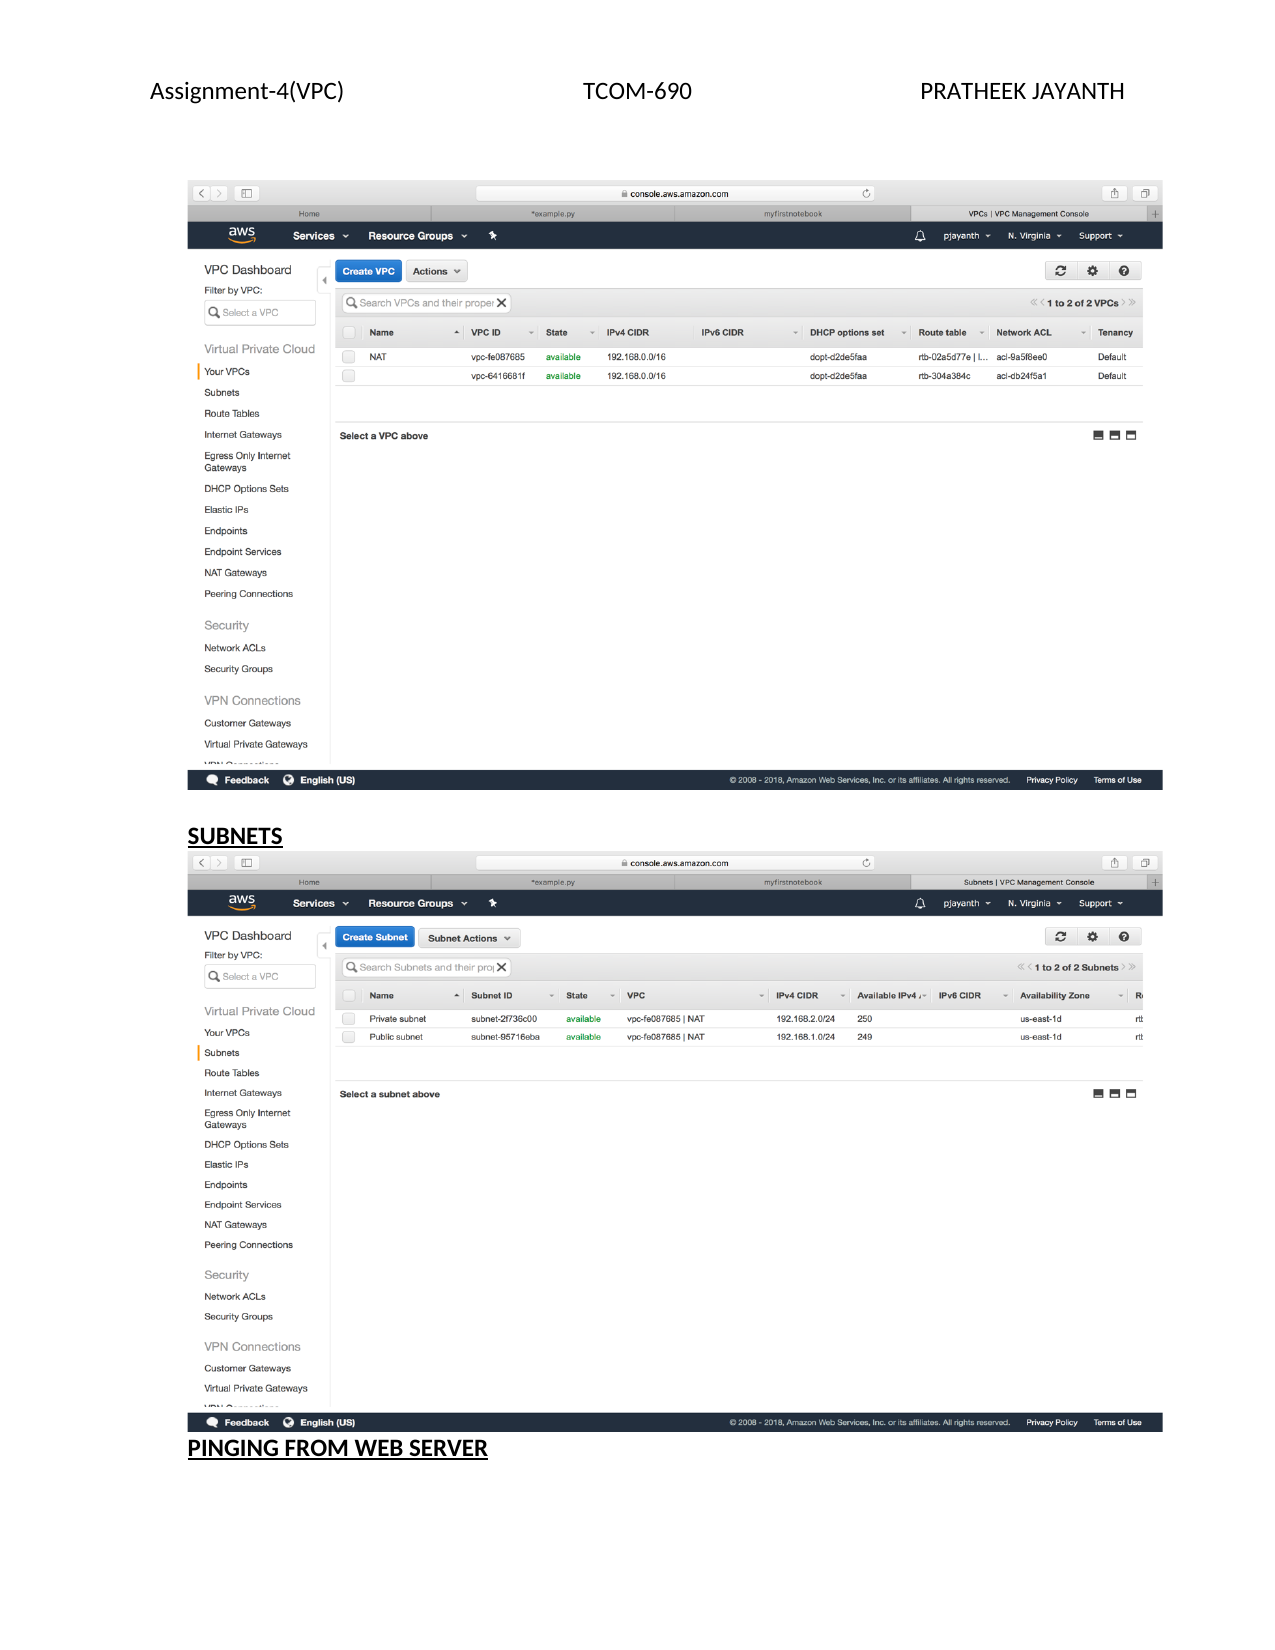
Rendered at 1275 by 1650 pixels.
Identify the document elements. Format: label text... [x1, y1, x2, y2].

picture [187, 851, 1163, 1432]
text SUBNETS [187, 820, 1125, 851]
picture [187, 180, 1163, 790]
text PINGING FROM WEB SERVER [187, 1432, 1125, 1462]
